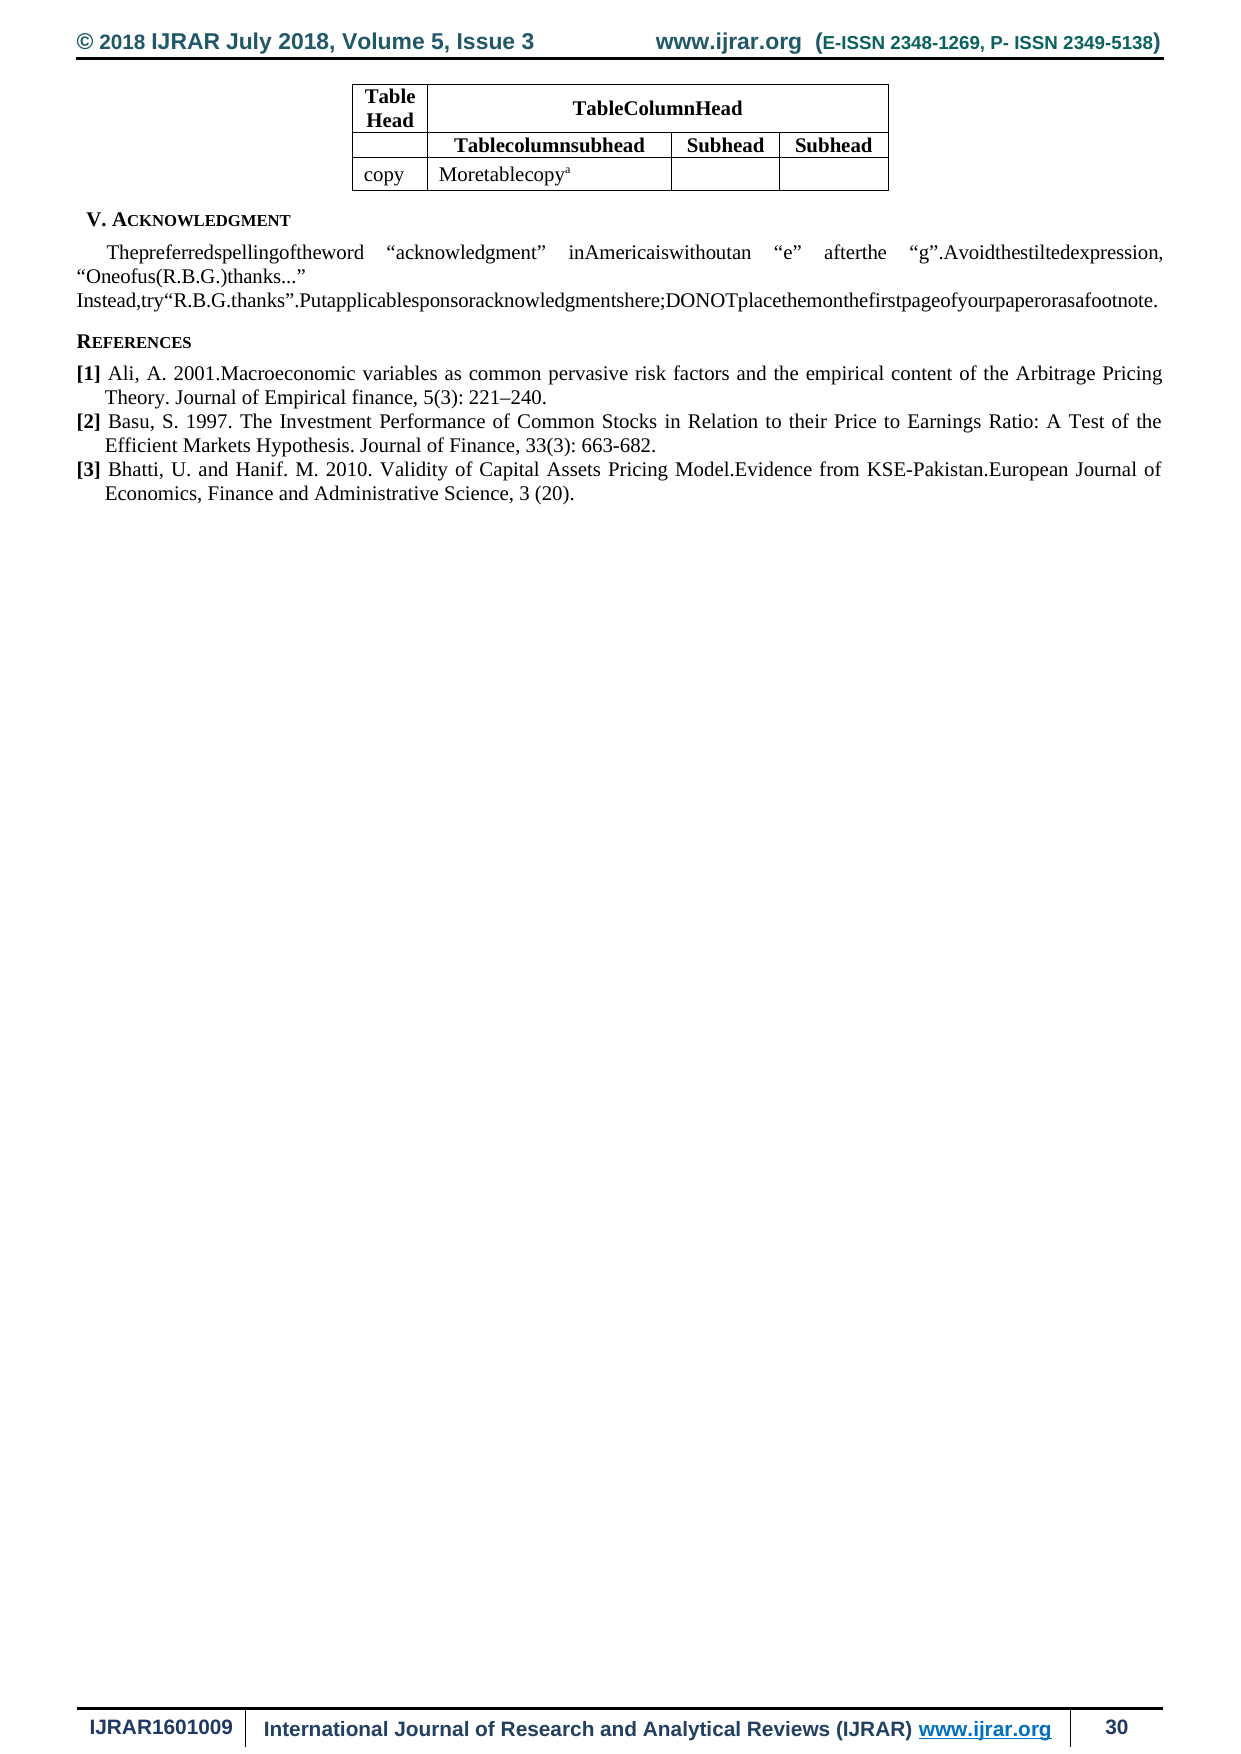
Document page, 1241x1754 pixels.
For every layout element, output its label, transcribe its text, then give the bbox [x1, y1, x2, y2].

text [1] Ali, A. 2001.Macroeconomic variables as common pervasive risk factors and the empirical content of the Arbitrage Pricing Theory. Journal of Empirical finance, 5(3): 221–240. [76, 361, 1164, 409]
table_header TableHead [353, 85, 427, 132]
table_cell [780, 158, 888, 190]
table_cell [353, 133, 427, 157]
table_cell Subhead [672, 133, 779, 157]
subtitle References [76, 328, 1164, 353]
table_header TableColumnHead [428, 85, 888, 132]
table_cell [672, 158, 779, 190]
table_cell copy [353, 158, 427, 190]
table_cell Tablecolumnsubhead [428, 133, 671, 157]
table_cell Moretablecopya [428, 158, 671, 190]
table_cell Subhead [780, 133, 888, 157]
text [3] Bhatti, U. and Hanif. M. 2010. Validity of Capital Assets Pricing Model.Evidence from KSE-Pakistan.European Journal of Economics, Finance and Administrative Science, 3 (20). [76, 457, 1164, 505]
subtitle Acknowledgment [76, 207, 1164, 231]
text [2] Basu, S. 1997. The Investment Performance of Common Stocks in Relation to their Price to Earnings Ratio: A Test of the Efficient Markets Hypothesis. Journal of Finance, 33(3): 663-682. [76, 409, 1164, 457]
text Thepreferredspellingoftheword “acknowledgment” inAmericaiswithoutan “e” afterthe “g”.Avoidthestiltedexpression, “Oneofus(R.B.G.)thanks...” Instead,try“R.B.G.thanks”.Putapplicablesponsoracknowledgmentshere;DONOTplacethemonthefirstpageofyourpaperorasafootnote. [76, 240, 1164, 312]
